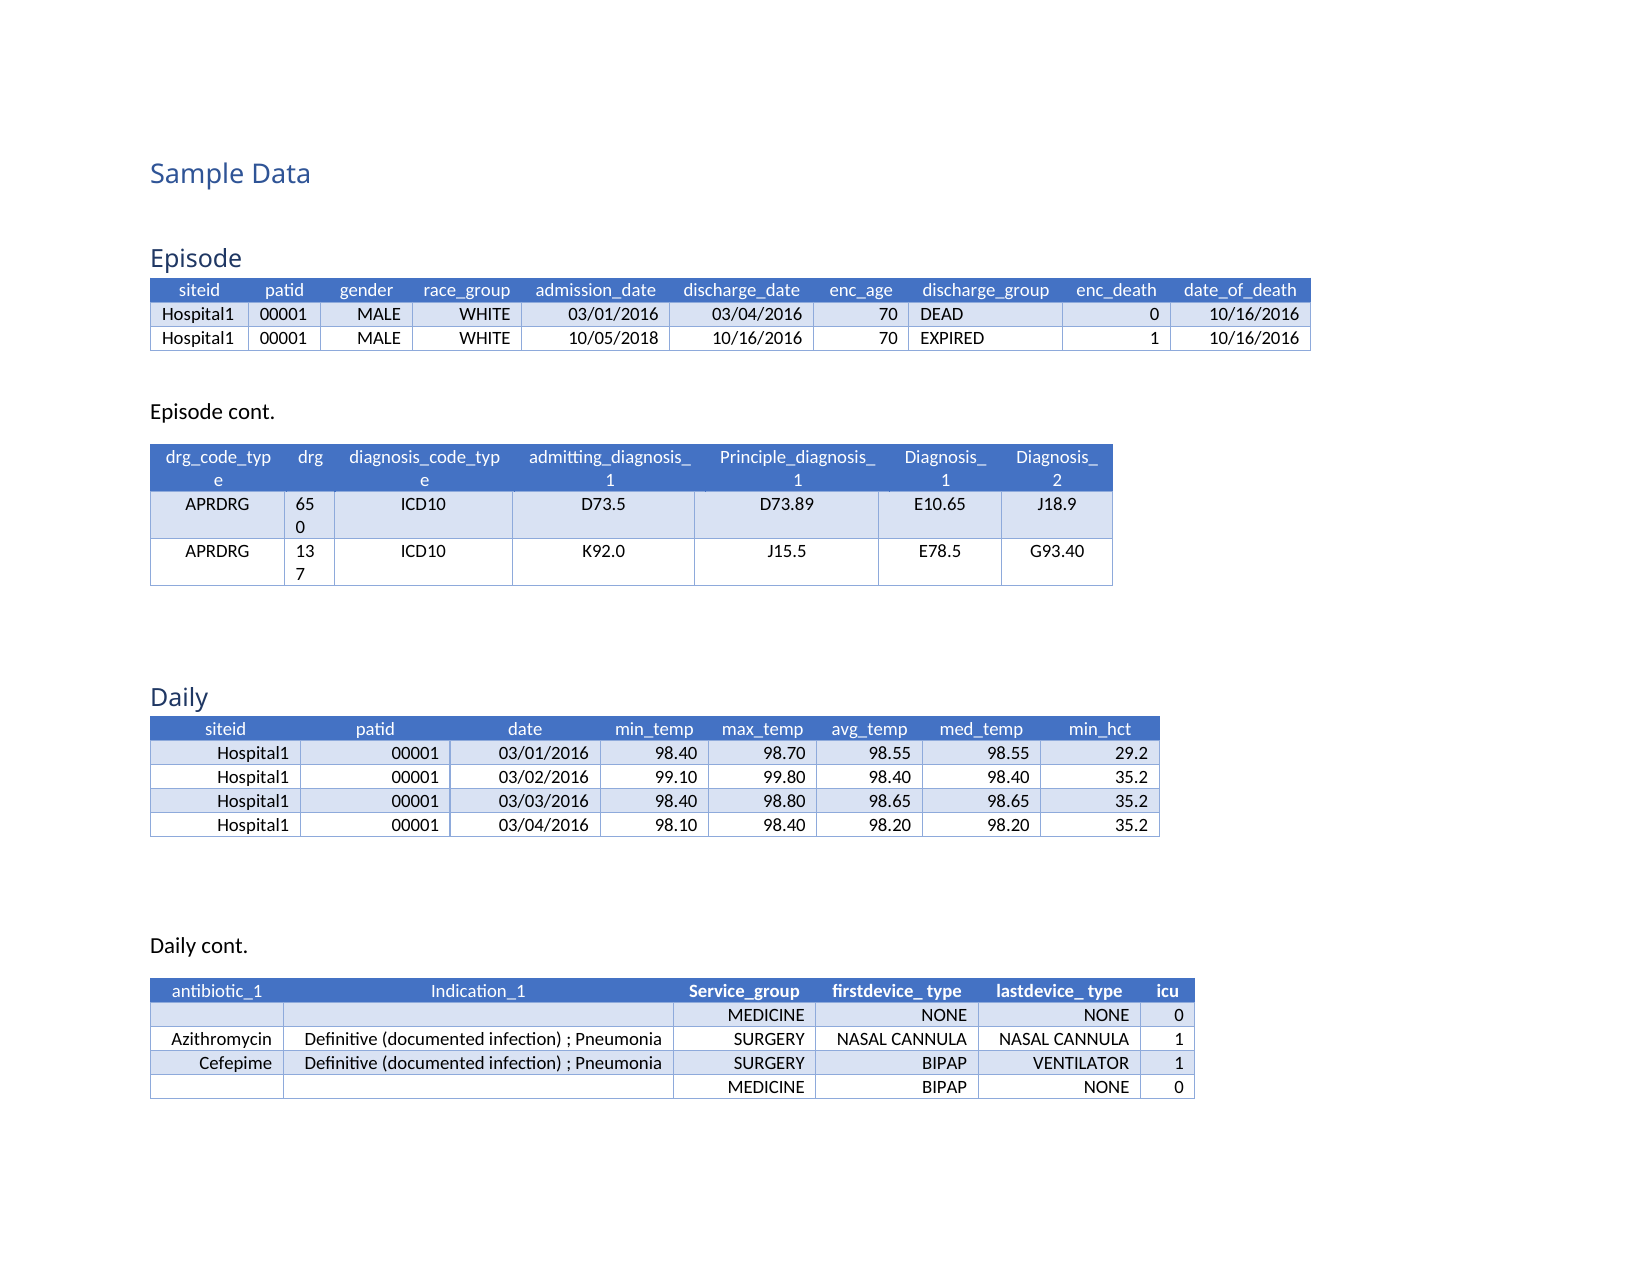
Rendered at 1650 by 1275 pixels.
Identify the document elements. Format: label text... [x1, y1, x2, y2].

table_cell VENTILATOR [979, 1051, 1140, 1074]
table_cell 03/02/2016 [451, 765, 600, 788]
table_cell NASAL CANNULA [816, 1027, 978, 1050]
table_cell 0 [1141, 1003, 1194, 1026]
table_cell G93.40 [1002, 539, 1112, 585]
table_cell J18.9 [1002, 492, 1112, 538]
table_cell 99.10 [601, 765, 708, 788]
table_cell Hospital1 [151, 303, 248, 326]
table_cell MALE [321, 303, 412, 326]
table_cell 98.40 [817, 765, 922, 788]
table_cell 03/01/2016 [522, 303, 669, 326]
table_cell 98.55 [817, 741, 922, 764]
table_header drg_code_type [151, 445, 286, 491]
table_header Service_group [674, 979, 815, 1002]
table_header enc_death [1063, 279, 1170, 302]
table_cell 10/05/2018 [522, 327, 669, 349]
table_cell 650 [285, 492, 334, 538]
table_header siteid [151, 717, 300, 740]
table_header diagnosis_code_type [336, 445, 514, 491]
table_cell 29.2 [1041, 741, 1159, 764]
table_cell K92.0 [513, 539, 694, 585]
table_header discharge_group [909, 279, 1062, 302]
table_cell 35.2 [1041, 813, 1159, 836]
table_header admission_date [522, 279, 669, 302]
table_cell 0 [1063, 303, 1170, 326]
table_cell 1 [1141, 1027, 1194, 1050]
table_cell 00001 [301, 789, 449, 812]
table_cell [284, 1003, 673, 1026]
table_cell NONE [816, 1003, 978, 1026]
table_cell E10.65 [879, 492, 1001, 538]
table_cell NONE [979, 1075, 1140, 1098]
table_header Diagnosis_1 [890, 445, 1001, 491]
subtitle Daily [150, 680, 1500, 714]
table_cell 10/16/2016 [670, 327, 813, 349]
table_header Principle_diagnosis_1 [706, 445, 889, 491]
table_cell MEDICINE [674, 1003, 815, 1026]
table_cell DEAD [909, 303, 1062, 326]
table_cell Hospital1 [151, 789, 300, 812]
table_cell 98.40 [601, 789, 708, 812]
table_cell Definitive (documented infection) ; Pneumonia [284, 1051, 673, 1074]
table_header avg_temp [817, 717, 922, 740]
table_cell 03/04/2016 [670, 303, 813, 326]
table_cell EXPIRED [909, 327, 1062, 349]
table_cell 98.20 [923, 813, 1040, 836]
table_cell Azithromycin [151, 1027, 283, 1050]
table_cell 10/16/2016 [1171, 303, 1310, 326]
table_cell 00001 [301, 741, 449, 764]
table_header admitting_diagnosis_1 [515, 445, 705, 491]
table_cell 00001 [249, 327, 320, 349]
table_header enc_age [814, 279, 908, 302]
table_cell 1 [1141, 1051, 1194, 1074]
table_cell 98.40 [709, 813, 816, 836]
table_header firstdevice_ type [816, 979, 978, 1002]
table_cell 1 [1063, 327, 1170, 349]
table_cell 98.20 [817, 813, 922, 836]
table_header Diagnosis_2 [1002, 445, 1112, 491]
table_header lastdevice_ type [979, 979, 1140, 1002]
table_cell WHITE [413, 327, 521, 349]
table_header gender [321, 279, 412, 302]
table_header max_temp [709, 717, 816, 740]
table_cell 70 [814, 303, 908, 326]
table_cell 03/01/2016 [451, 741, 600, 764]
table_cell D73.5 [513, 492, 694, 538]
table_header antibiotic_1 [151, 979, 283, 1002]
table_cell 00001 [301, 813, 449, 836]
text Episode cont. [150, 397, 1500, 425]
subtitle Episode [150, 241, 1500, 275]
table_cell NASAL CANNULA [979, 1027, 1140, 1050]
table_cell 03/04/2016 [451, 813, 600, 836]
table_cell 137 [285, 539, 334, 585]
subtitle Sample Data [150, 154, 1500, 191]
table_header patid [301, 717, 449, 740]
table_header min_hct [1041, 717, 1159, 740]
table_cell NONE [979, 1003, 1140, 1026]
table_header patid [249, 279, 320, 302]
table_header med_temp [923, 717, 1040, 740]
table_cell [284, 1075, 673, 1098]
table_cell 00001 [301, 765, 449, 788]
table_cell ICD10 [335, 539, 512, 585]
table_cell 70 [814, 327, 908, 349]
table_cell 98.65 [923, 789, 1040, 812]
table_cell [151, 1003, 283, 1026]
table_cell 98.70 [709, 741, 816, 764]
table_cell D73.89 [695, 492, 878, 538]
table_cell 99.80 [709, 765, 816, 788]
table_cell 98.40 [923, 765, 1040, 788]
table_header date_of_death [1171, 279, 1310, 302]
table_cell E78.5 [879, 539, 1001, 585]
table_cell Hospital1 [151, 765, 300, 788]
table_cell Cefepime [151, 1051, 283, 1074]
table_cell BIPAP [816, 1075, 978, 1098]
table_cell BIPAP [816, 1051, 978, 1074]
table_header drg [287, 445, 334, 491]
table_cell 98.65 [817, 789, 922, 812]
table_header discharge_date [670, 279, 813, 302]
table_cell MALE [321, 327, 412, 349]
table_header Indication_1 [284, 979, 673, 1002]
table_cell ICD10 [335, 492, 512, 538]
table_cell APRDRG [151, 539, 284, 585]
table_cell APRDRG [151, 492, 284, 538]
table_cell WHITE [413, 303, 521, 326]
table_cell SURGERY [674, 1051, 815, 1074]
table_cell 98.10 [601, 813, 708, 836]
table_cell 98.40 [601, 741, 708, 764]
table_cell J15.5 [695, 539, 878, 585]
table_cell Definitive (documented infection) ; Pneumonia [284, 1027, 673, 1050]
table_cell 03/03/2016 [451, 789, 600, 812]
table_cell 35.2 [1041, 765, 1159, 788]
table_header race_group [413, 279, 521, 302]
table_cell 10/16/2016 [1171, 327, 1310, 349]
table_header date [451, 717, 600, 740]
table_header siteid [151, 279, 248, 302]
table_cell [151, 1075, 283, 1098]
table_header icu [1141, 979, 1194, 1002]
table_cell Hospital1 [151, 741, 300, 764]
table_cell MEDICINE [674, 1075, 815, 1098]
text Daily cont. [150, 931, 1500, 959]
table_cell 98.55 [923, 741, 1040, 764]
table_cell SURGERY [674, 1027, 815, 1050]
table_cell 35.2 [1041, 789, 1159, 812]
table_header min_temp [601, 717, 708, 740]
table_cell 00001 [249, 303, 320, 326]
table_cell 98.80 [709, 789, 816, 812]
table_cell Hospital1 [151, 327, 248, 349]
table_cell 0 [1141, 1075, 1194, 1098]
table_cell Hospital1 [151, 813, 300, 836]
